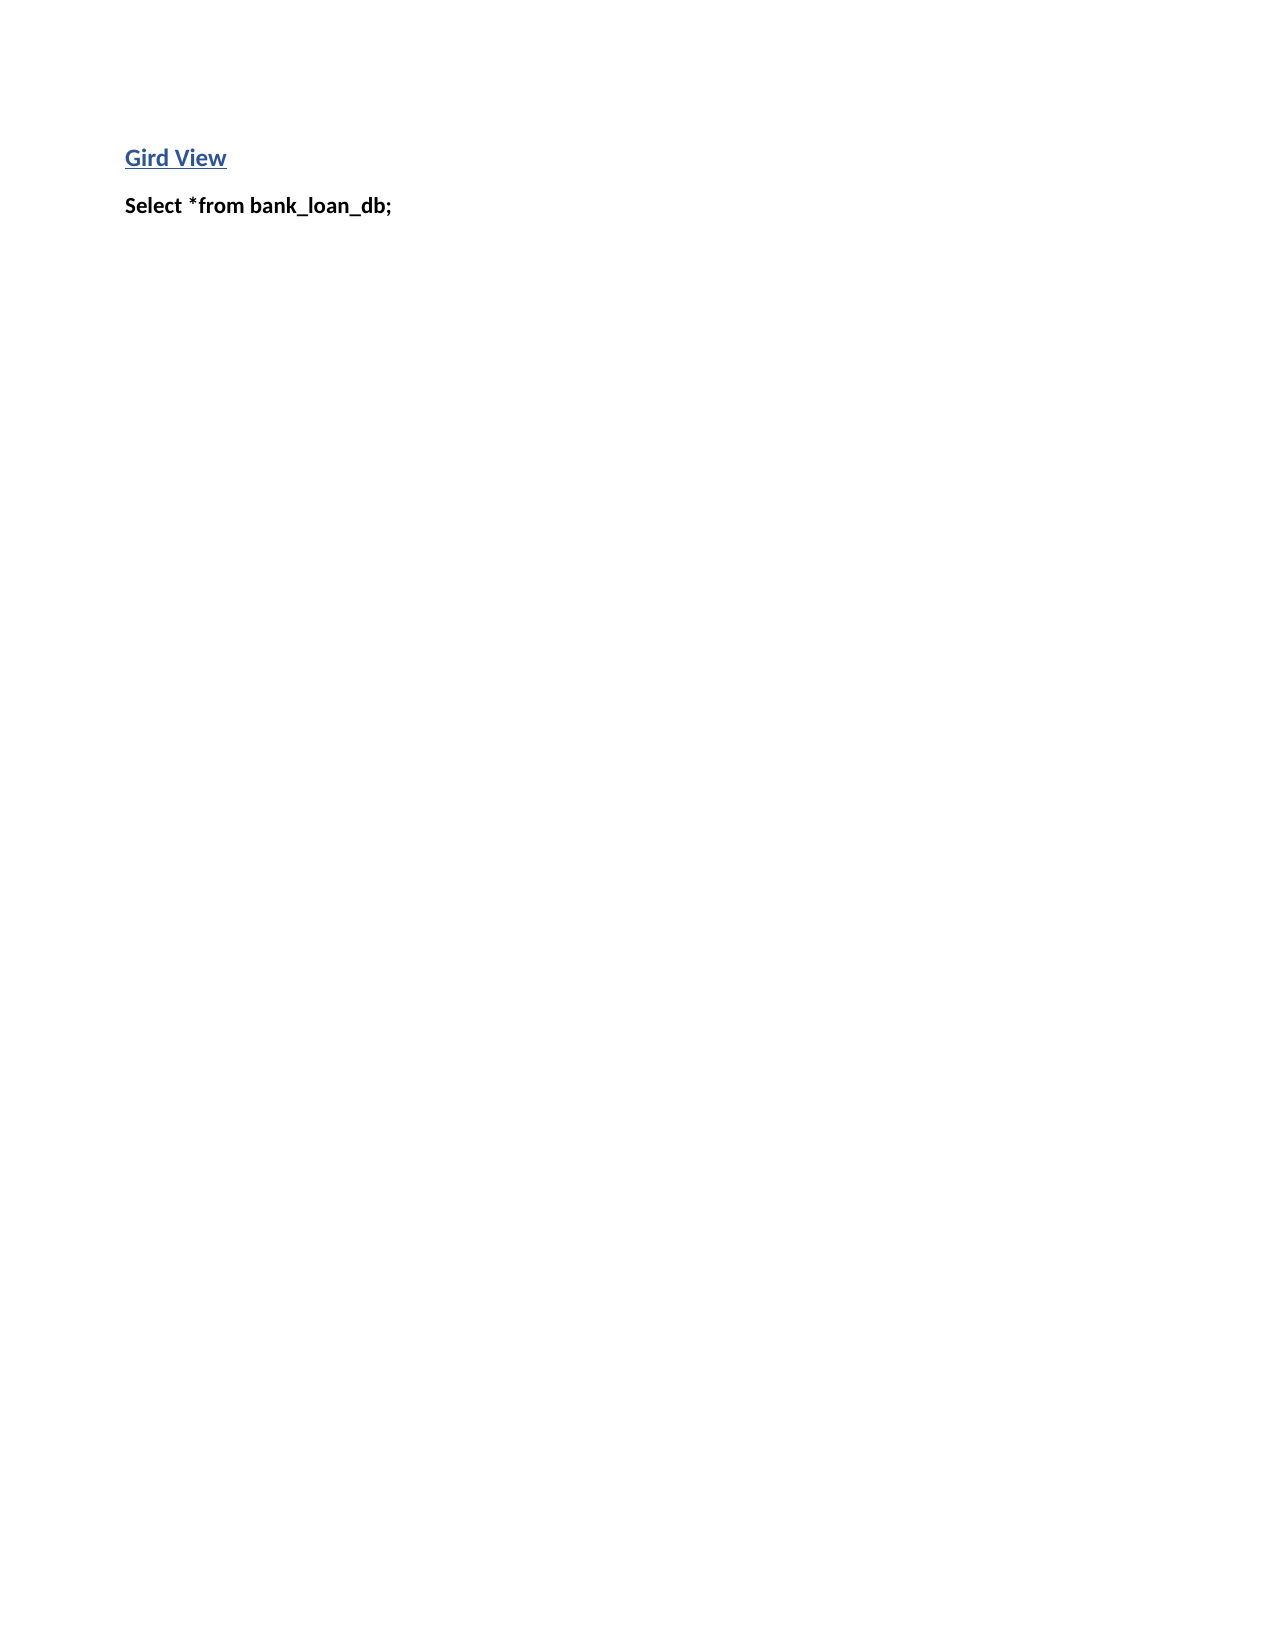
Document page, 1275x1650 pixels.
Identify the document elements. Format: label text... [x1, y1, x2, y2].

text Gird View [125, 142, 1173, 172]
text Select *from bank_loan_db; [125, 191, 1173, 219]
